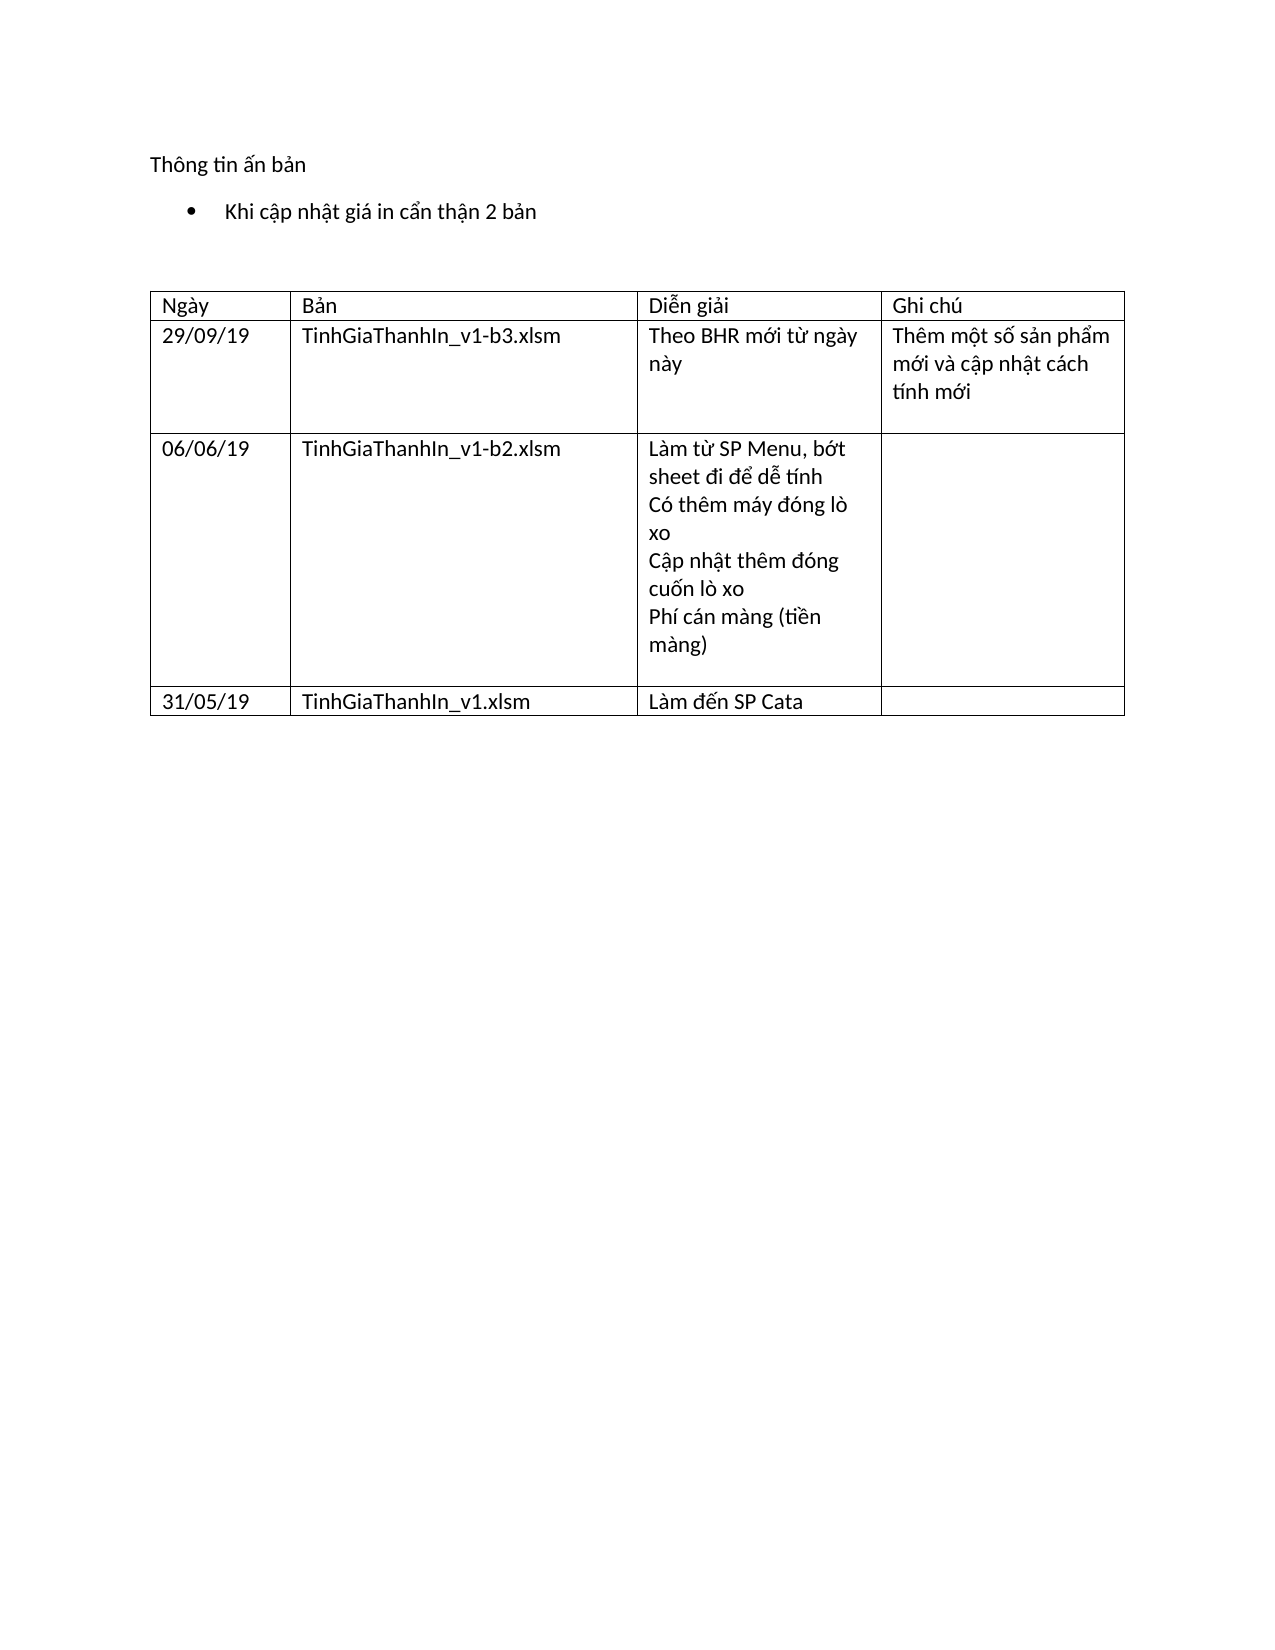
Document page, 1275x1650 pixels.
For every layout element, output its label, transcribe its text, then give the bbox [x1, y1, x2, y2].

table_cell TinhGiaThanhIn_v1.xlsm [291, 687, 637, 715]
table_cell Theo BHR mới từ ngày này [638, 321, 881, 433]
table_cell 31/05/19 [151, 687, 290, 715]
text Thông tin ấn bản [150, 150, 1125, 178]
table_cell Làm từ SP Menu, bớt sheet đi để dễ tính Có thêm máy đóng lò xo Cập nhật thêm đóng cuốn lò xo Phí cán màng (tiền màng) [638, 434, 881, 686]
table_header Bản [291, 292, 637, 320]
table_header Ngày [151, 292, 290, 320]
table_cell 06/06/19 [151, 434, 290, 686]
table_cell [882, 434, 1124, 686]
table_cell TinhGiaThanhIn_v1-b2.xlsm [291, 434, 637, 686]
table_header Ghi chú [882, 292, 1124, 320]
table_cell Thêm một số sản phẩm mới và cập nhật cách tính mới [882, 321, 1124, 433]
table_cell [882, 687, 1124, 715]
list Khi cập nhật giá in cẩn thận 2 bản [187, 197, 1125, 225]
table_cell TinhGiaThanhIn_v1-b3.xlsm [291, 321, 637, 433]
table_cell 29/09/19 [151, 321, 290, 433]
table_header Diễn giải [638, 292, 881, 320]
table_cell Làm đến SP Cata [638, 687, 881, 715]
